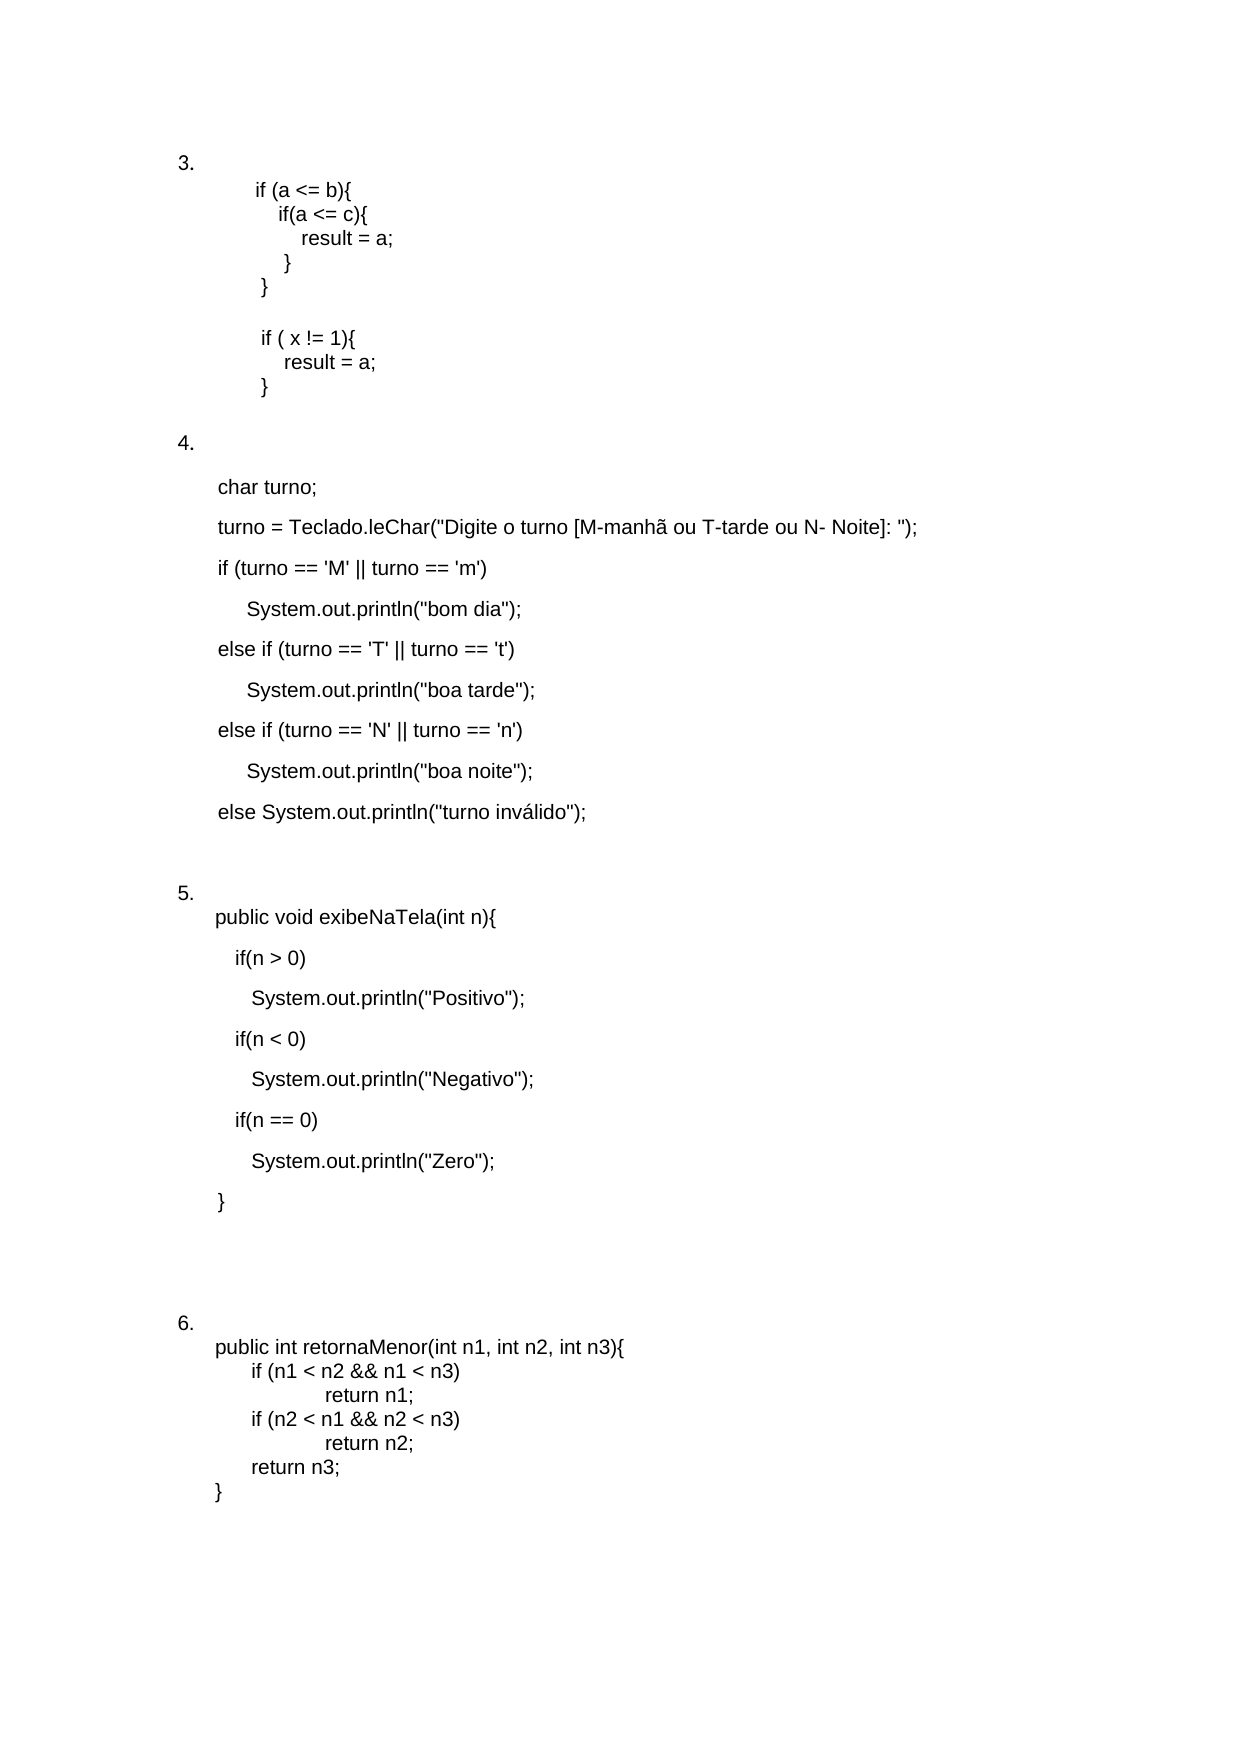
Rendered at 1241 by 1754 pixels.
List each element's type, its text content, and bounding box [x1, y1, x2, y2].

list } [215, 250, 1063, 274]
text System.out.println("boa tarde"); [177, 678, 1063, 702]
list result = a; [215, 226, 1063, 250]
list return n1; [215, 1383, 1063, 1407]
list } [215, 1479, 1063, 1503]
list } [215, 274, 1063, 298]
text else if (turno == 'N' || turno == 'n') [177, 718, 1063, 742]
text System.out.println("bom dia"); [177, 596, 1063, 620]
text if(n > 0) [177, 945, 1063, 969]
list public int retornaMenor(int n1, int n2, int n3){ [215, 1335, 1063, 1359]
list return n2; [215, 1431, 1063, 1455]
text else System.out.println("turno inválido"); [177, 799, 1063, 823]
text if(n < 0) [177, 1027, 1063, 1051]
list } [215, 373, 1063, 397]
list if(a <= c){ [215, 202, 1063, 226]
list if (a <= b){ [215, 178, 1063, 202]
text System.out.println("boa noite"); [177, 759, 1063, 783]
text else if (turno == 'T' || turno == 't') [177, 637, 1063, 661]
list if (n1 < n2 && n1 < n3) [215, 1359, 1063, 1383]
list if (n2 < n1 && n2 < n3) [215, 1407, 1063, 1431]
text System.out.println("Negativo"); [177, 1067, 1063, 1091]
text System.out.println("Zero"); [177, 1148, 1063, 1172]
text if(n == 0) [177, 1108, 1063, 1132]
list if ( x != 1){ [215, 326, 1063, 349]
text turno = Teclado.leChar("Digite o turno [M-manhã ou T-tarde ou N- Noite]: "); [177, 515, 1063, 539]
text System.out.println("Positivo"); [177, 986, 1063, 1010]
text char turno; [177, 474, 1063, 498]
text if (turno == 'M' || turno == 'm') [177, 556, 1063, 580]
text } [177, 1189, 1063, 1213]
list return n3; [215, 1455, 1063, 1479]
list result = a; [215, 349, 1063, 373]
list public void exibeNaTela(int n){ [177, 881, 1063, 929]
